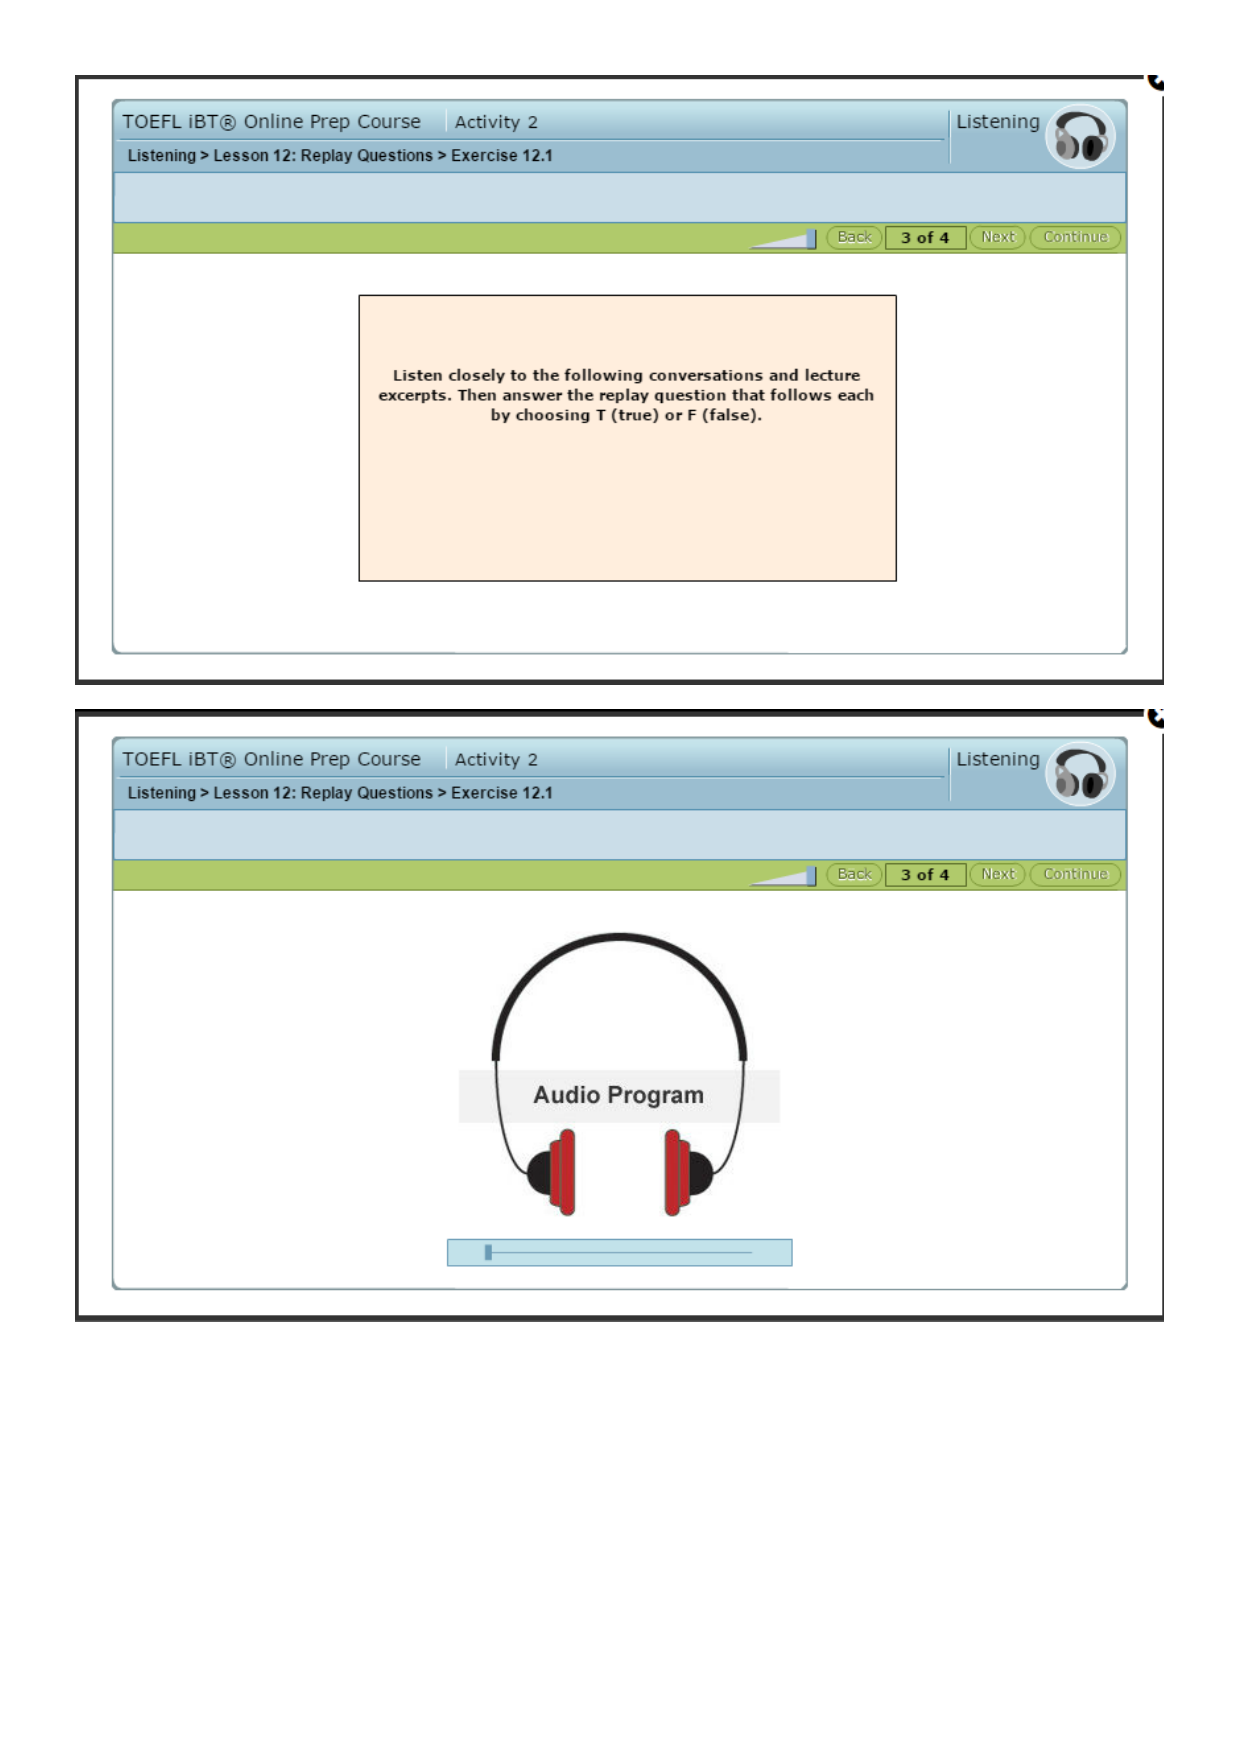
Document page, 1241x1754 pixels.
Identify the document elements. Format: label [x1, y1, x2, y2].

picture [75, 709, 1164, 1322]
picture [75, 75, 1164, 685]
